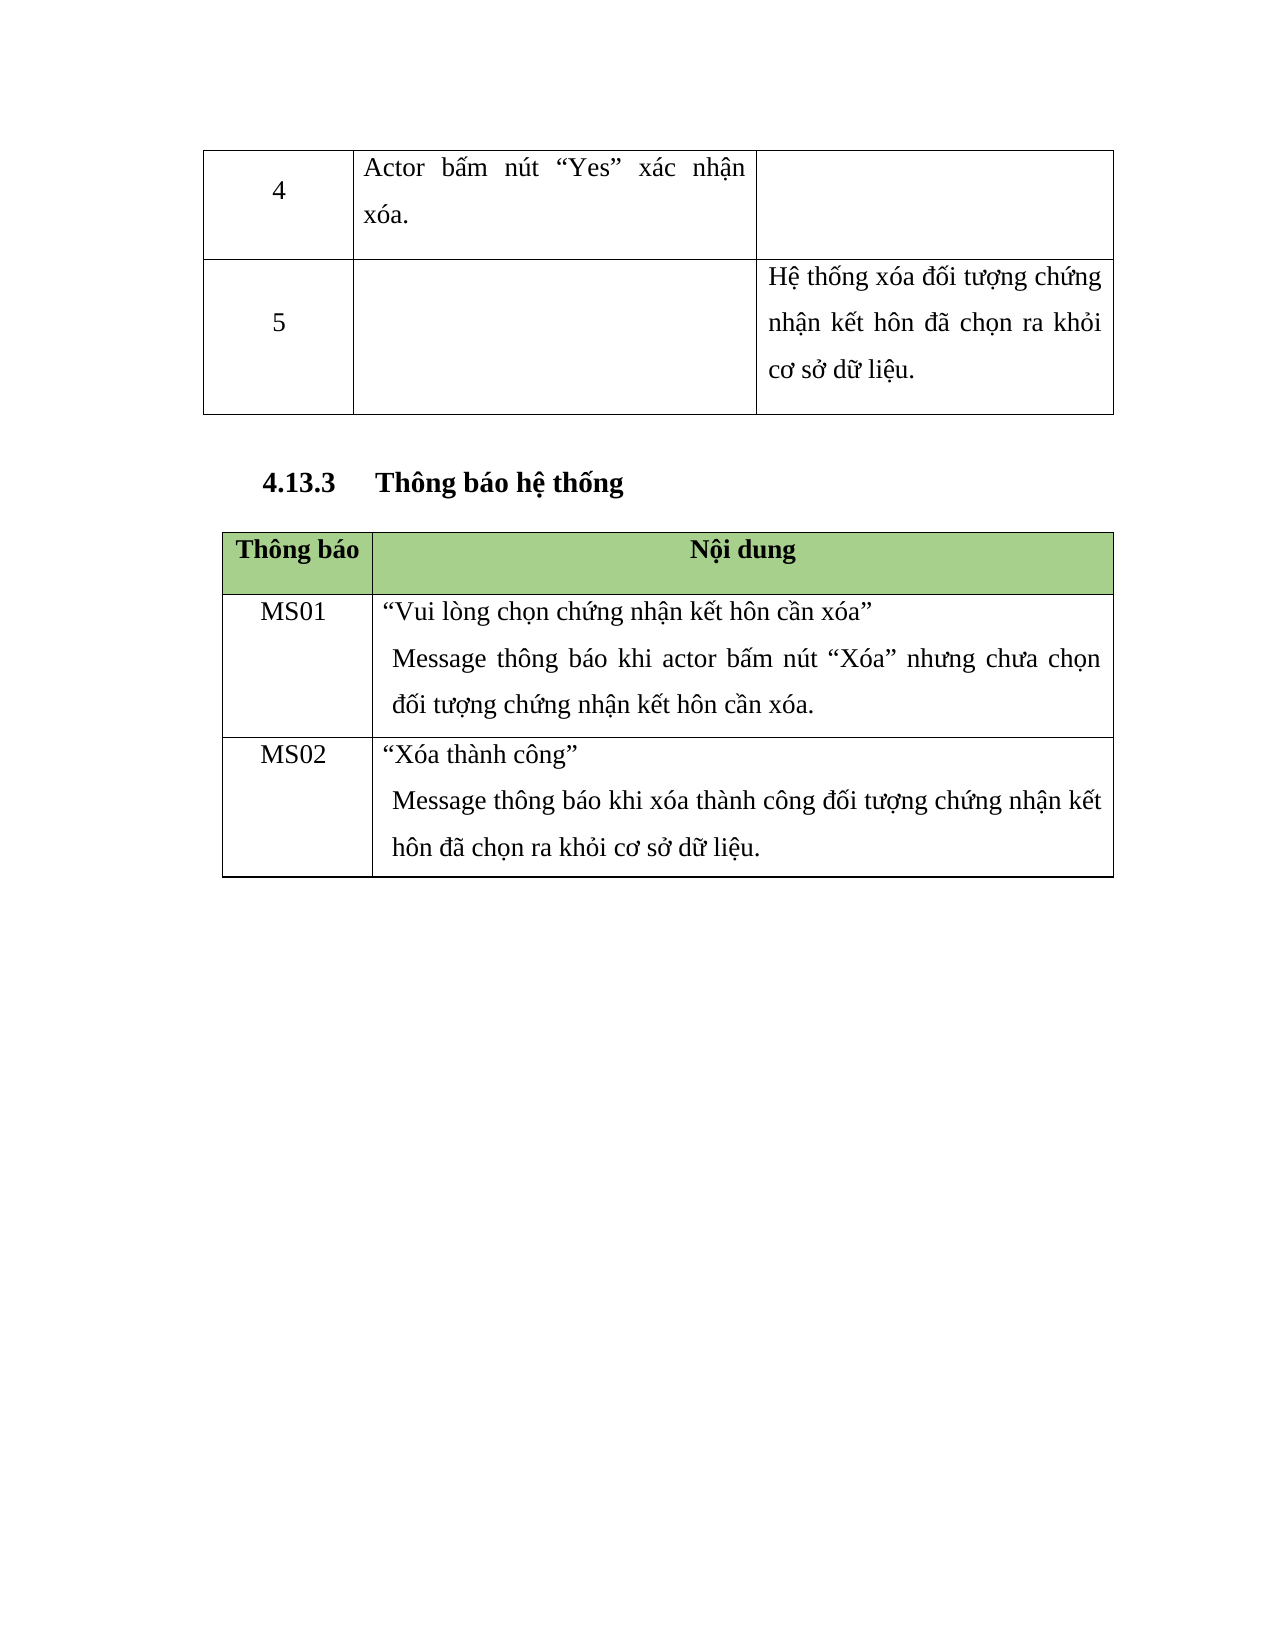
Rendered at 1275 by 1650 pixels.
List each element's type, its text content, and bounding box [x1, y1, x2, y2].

table_cell Actor bấm nút “Yes” xác nhận xóa. [354, 151, 756, 259]
table_cell [354, 260, 756, 414]
table_cell 5 [204, 260, 353, 414]
list Thông báo hệ thống [262, 465, 1125, 499]
table_cell “Xóa thành công” Message thông báo khi xóa thành công đối tượng chứng nhận kết hôn đã chọn ra khỏi cơ sở dữ liệu. [373, 738, 1113, 876]
table_cell MS02 [223, 738, 372, 876]
table_cell [757, 151, 1113, 259]
table_header Nội dung [373, 533, 1113, 594]
table_cell “Vui lòng chọn chứng nhận kết hôn cần xóa” Message thông báo khi actor bấm nút “Xóa” nhưng chưa chọn đối tượng chứng nhận kết hôn cần xóa. [373, 595, 1113, 737]
table_cell 4 [204, 151, 353, 259]
table_header Thông báo [223, 533, 372, 594]
table_cell MS01 [223, 595, 372, 737]
table_cell Hệ thống xóa đối tượng chứng nhận kết hôn đã chọn ra khỏi cơ sở dữ liệu. [757, 260, 1113, 414]
